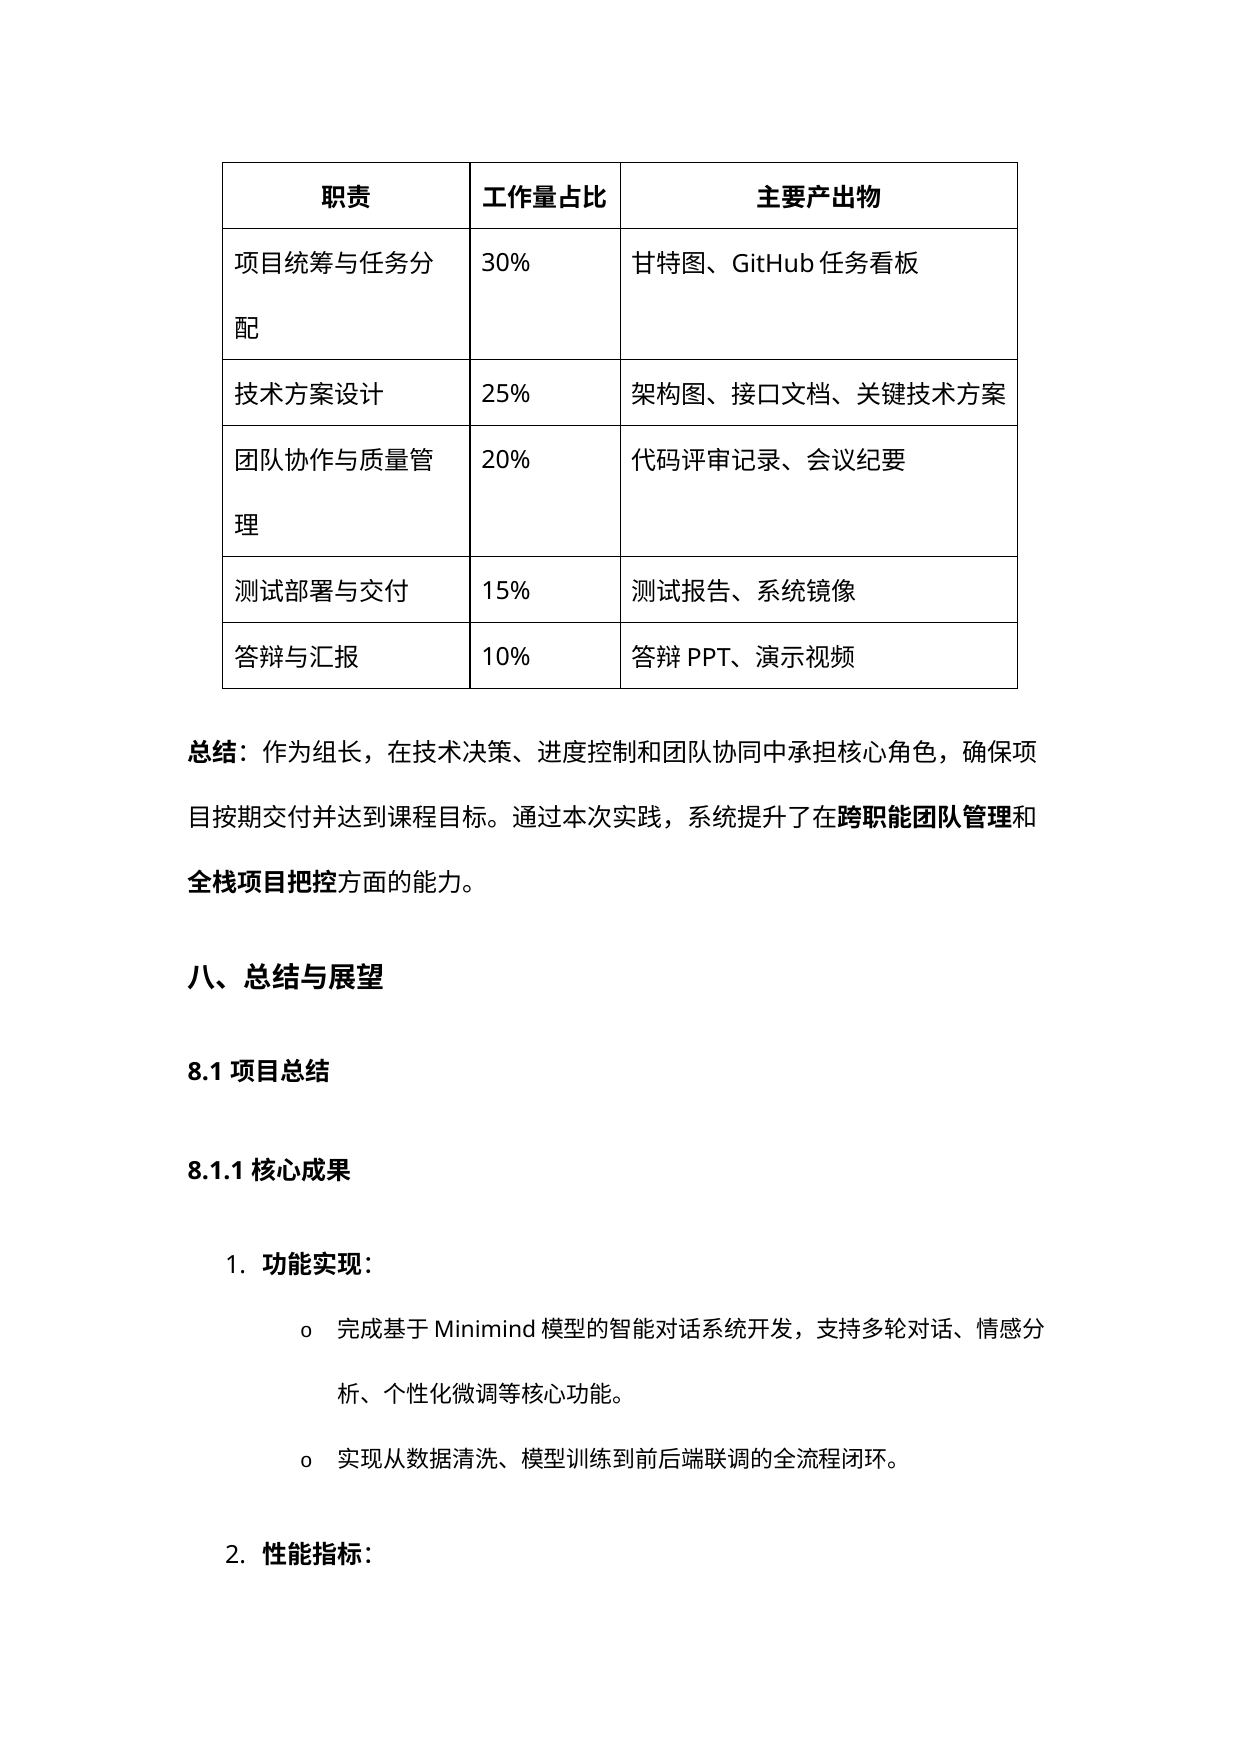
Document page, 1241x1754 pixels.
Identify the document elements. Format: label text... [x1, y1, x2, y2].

table_cell 甘特图、GitHub任务看板 [621, 229, 1017, 359]
text ​​总结​​：作为组长，在技术决策、进度控制和团队协同中承担核心角色，确保项目按期交付并达到课程目标。通过本次实践，系统提升了在​​跨职能团队管理​​和​​全栈项目把控​​方面的能力。 [187, 718, 1053, 913]
table_cell 测试部署与交付 [223, 557, 469, 622]
table_cell 20% [471, 426, 620, 556]
table_header ​​主要产出物​​ [621, 163, 1017, 228]
list 完成基于Minimind模型的智能对话系统开发，支持多轮对话、情感分析、个性化微调等核心功能。 [300, 1325, 1053, 1455]
table_cell 答辩PPT、演示视频 [621, 623, 1017, 688]
table_cell 技术方案设计 [223, 360, 469, 425]
table_cell 10% [471, 623, 620, 688]
table_cell 15% [471, 557, 620, 622]
table_header ​​工作量占比​​ [471, 163, 620, 228]
table_cell 代码评审记录、会议纪要 [621, 426, 1017, 556]
table_cell 架构图、接口文档、关键技术方案 [621, 360, 1017, 425]
list 实现从数据清洗、模型训练到前后端联调的全流程闭环。 [300, 1455, 1053, 1520]
table_cell 答辩与汇报 [223, 623, 469, 688]
table_header ​​职责​​ [223, 163, 469, 228]
text 8.1 项目总结​​ [187, 1037, 1053, 1102]
table_cell 25% [471, 360, 620, 425]
table_cell 团队协作与质量管理 [223, 426, 469, 556]
table_cell 项目统筹与任务分配 [223, 229, 469, 359]
list ​​功能实现​​： [225, 1231, 1053, 1296]
table_cell 测试报告、系统镜像 [621, 557, 1017, 622]
text ​​8.1.1 核心成果​​ [187, 1136, 1053, 1201]
table_cell 30% [471, 229, 620, 359]
text 八、总结与展望​​ [187, 943, 1053, 1008]
